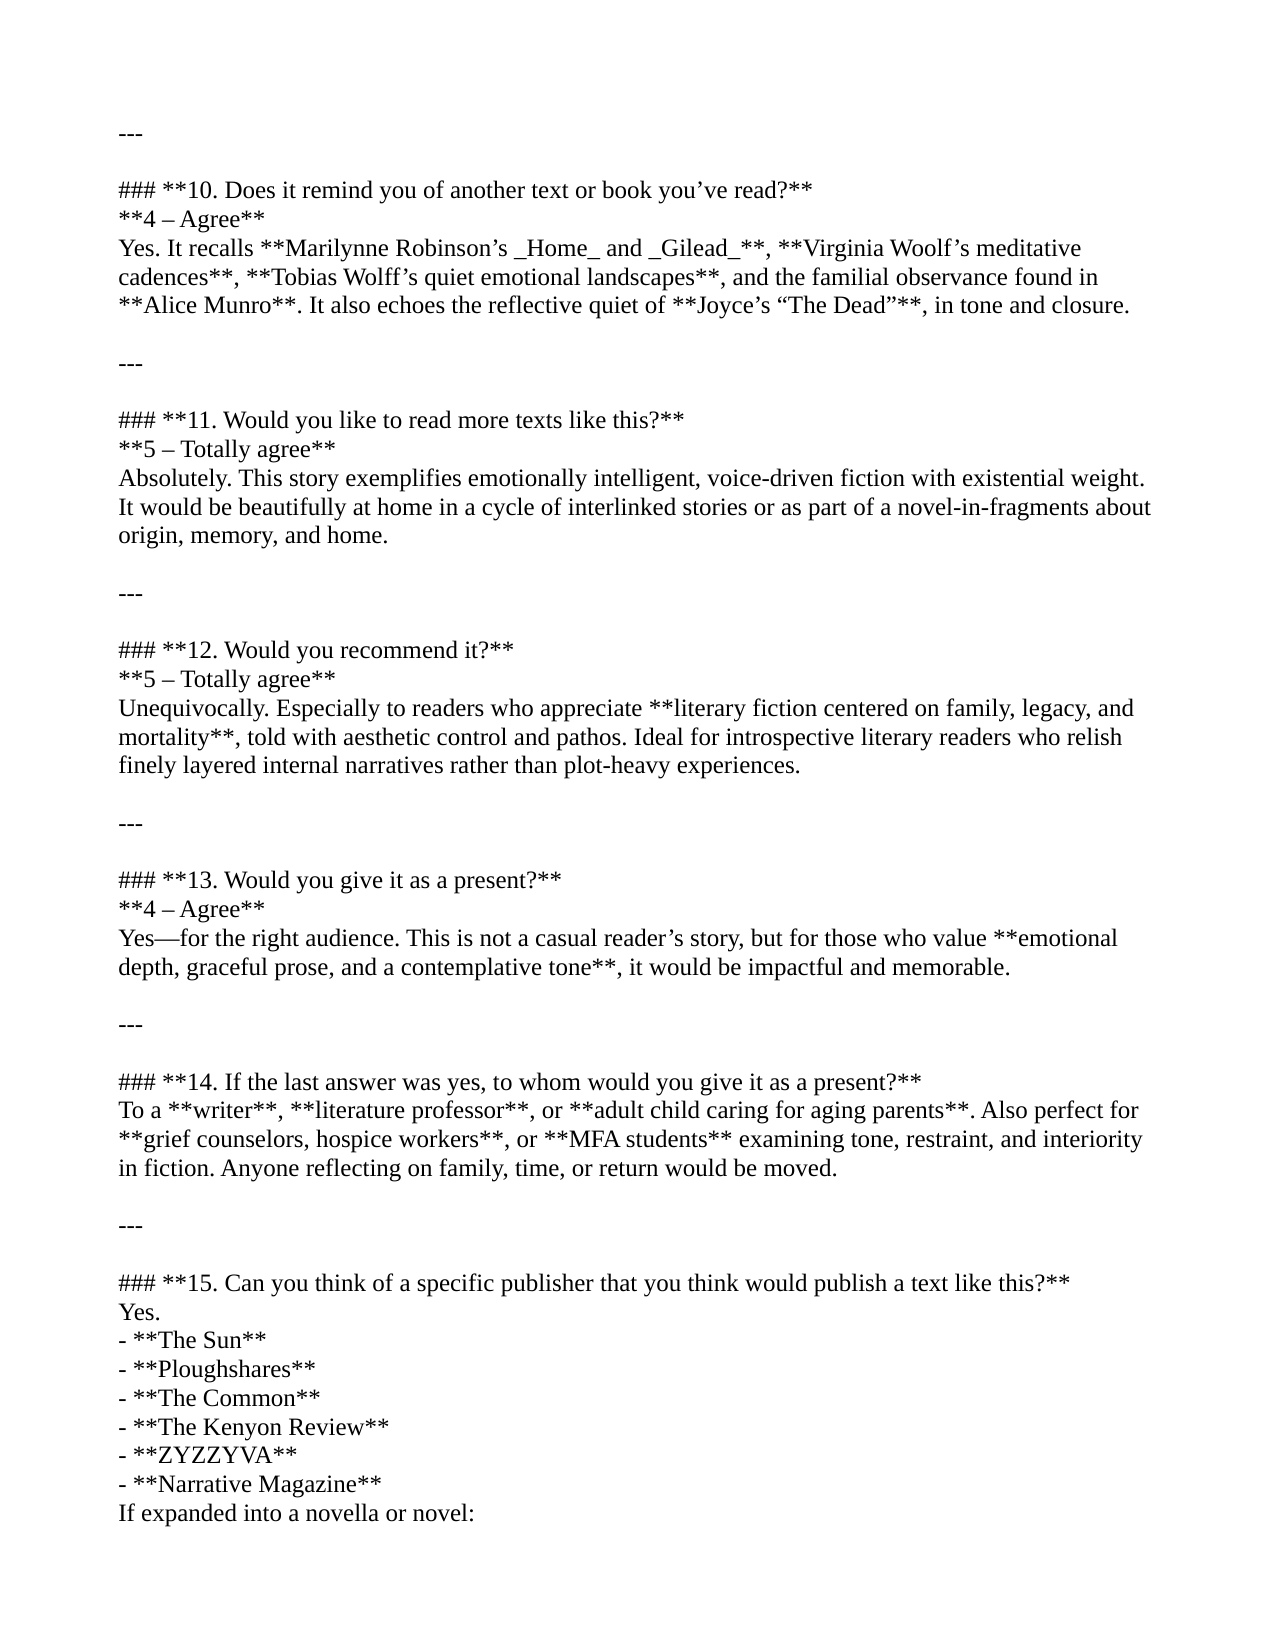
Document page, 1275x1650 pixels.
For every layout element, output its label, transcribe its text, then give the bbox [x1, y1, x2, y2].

text --- [118, 1211, 1157, 1239]
text ### **12. Would you recommend it?** [118, 636, 1157, 664]
text Yes. [118, 1297, 1157, 1326]
text ### **15. Can you think of a specific publisher that you think would publish a text like this?** [118, 1268, 1157, 1297]
text ### **11. Would you like to read more texts like this?** [118, 406, 1157, 434]
text ### **14. If the last answer was yes, to whom would you give it as a present?** [118, 1067, 1157, 1096]
text ### **10. Does it remind you of another text or book you’ve read?** [118, 176, 1157, 204]
text Yes—for the right audience. This is not a casual reader’s story, but for those who value **emotional depth, graceful prose, and a contemplative tone**, it would be impactful and memorable. [118, 923, 1157, 981]
text **4 – Agree** [118, 894, 1157, 923]
text --- [118, 348, 1157, 377]
text **5 – Totally agree** [118, 664, 1157, 693]
text Unequivocally. Especially to readers who appreciate **literary fiction centered on family, legacy, and mortality**, told with aesthetic control and pathos. Ideal for introspective literary readers who relish finely layered internal narratives rather than plot-heavy experiences. [118, 693, 1157, 779]
text If expanded into a novella or novel: [118, 1498, 1157, 1527]
text ### **13. Would you give it as a present?** [118, 866, 1157, 894]
text --- [118, 1009, 1157, 1038]
text Absolutely. This story exemplifies emotionally intelligent, voice-driven fiction with existential weight. It would be beautifully at home in a cycle of interlinked stories or as part of a novel-in-fragments about origin, memory, and home. [118, 463, 1157, 549]
text **5 – Totally agree** [118, 434, 1157, 463]
text - **The Sun** [118, 1326, 1157, 1354]
text --- [118, 808, 1157, 837]
text **4 – Agree** [118, 204, 1157, 233]
text - **The Kenyon Review** [118, 1412, 1157, 1441]
text --- [118, 118, 1157, 147]
text - **ZYZZYVA** [118, 1441, 1157, 1469]
text Yes. It recalls **Marilynne Robinson’s _Home_ and _Gilead_**, **Virginia Woolf’s meditative cadences**, **Tobias Wolff’s quiet emotional landscapes**, and the familial observance found in **Alice Munro**. It also echoes the reflective quiet of **Joyce’s “The Dead”**, in tone and closure. [118, 233, 1157, 319]
text --- [118, 578, 1157, 607]
text - **Narrative Magazine** [118, 1469, 1157, 1498]
text - **Ploughshares** [118, 1354, 1157, 1383]
text To a **writer**, **literature professor**, or **adult child caring for aging parents**. Also perfect for **grief counselors, hospice workers**, or **MFA students** examining tone, restraint, and interiority in fiction. Anyone reflecting on family, time, or return would be moved. [118, 1096, 1157, 1182]
text - **The Common** [118, 1383, 1157, 1412]
